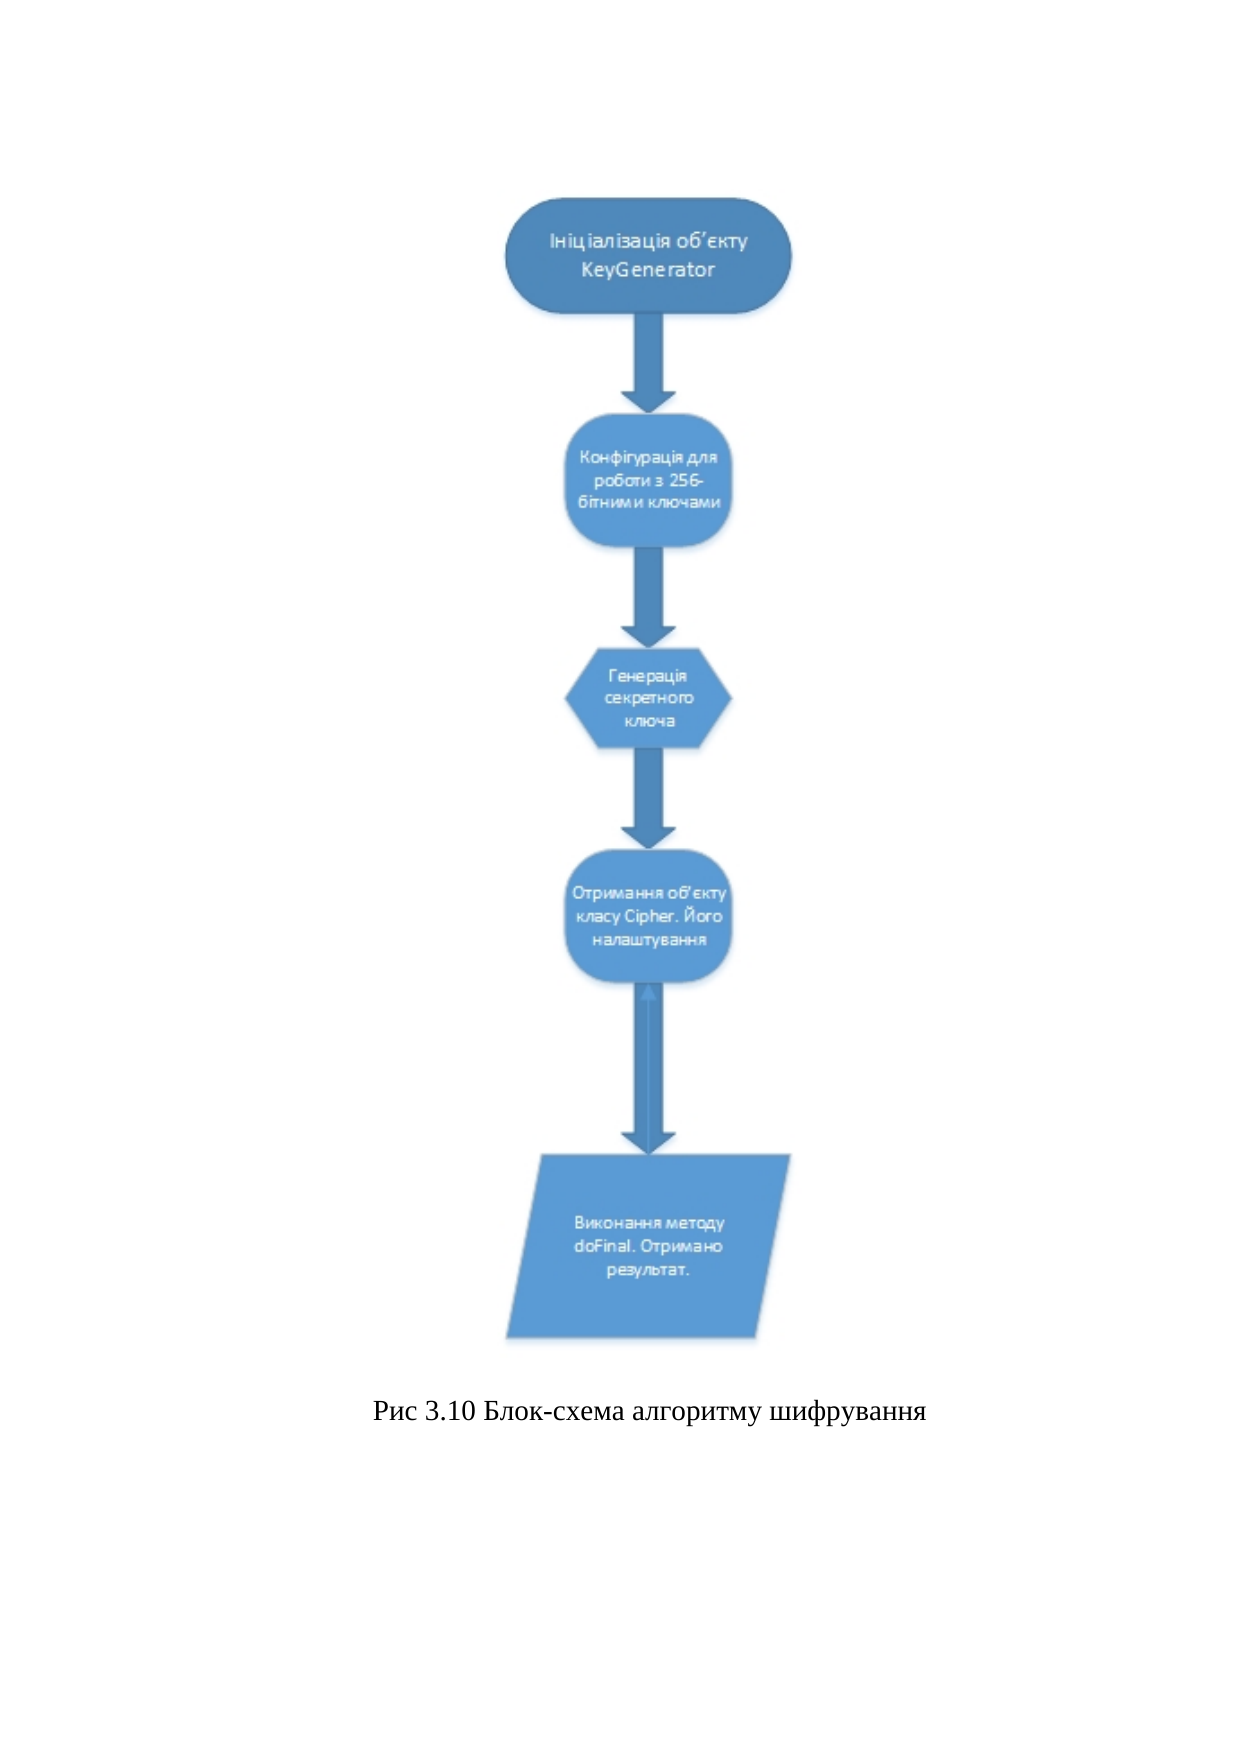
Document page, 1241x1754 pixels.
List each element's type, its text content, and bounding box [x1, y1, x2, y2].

text Рис 3.10 Блок-схема алгоритму шифрування [148, 1393, 1152, 1426]
picture [497, 189, 802, 1358]
